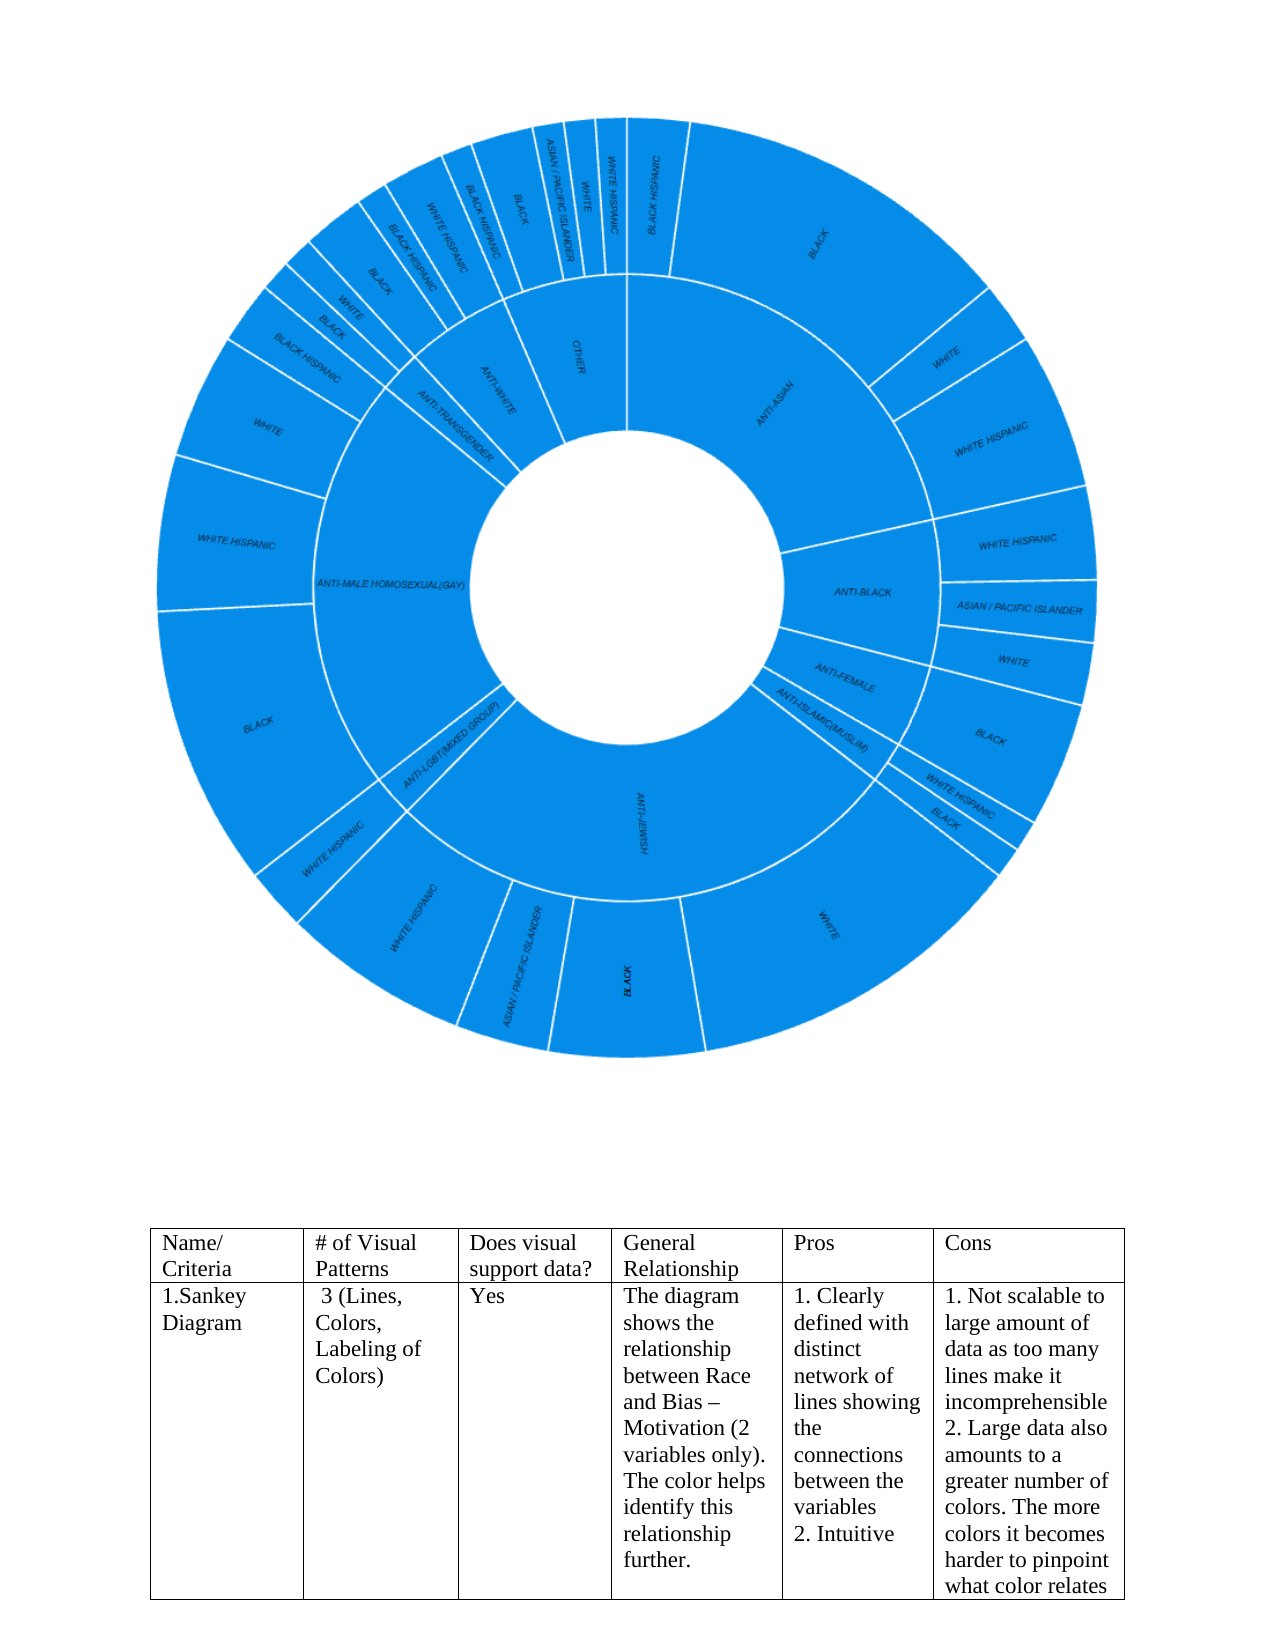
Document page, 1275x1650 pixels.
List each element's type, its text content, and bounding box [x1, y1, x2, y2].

table_cell Yes [459, 1283, 611, 1599]
table_header General Relationship [612, 1229, 782, 1282]
table_header Name/ Criteria [151, 1229, 303, 1282]
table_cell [783, 1283, 933, 1599]
table_header Pros [783, 1229, 933, 1282]
table_header Does visual support data? [459, 1229, 611, 1282]
table_header Cons [934, 1229, 1124, 1282]
picture [150, 112, 1125, 1074]
table_header # of Visual Patterns [304, 1229, 458, 1282]
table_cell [612, 1283, 782, 1599]
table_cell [934, 1283, 1124, 1599]
table_cell 1.Sankey Diagram [151, 1283, 303, 1599]
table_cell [304, 1283, 458, 1599]
